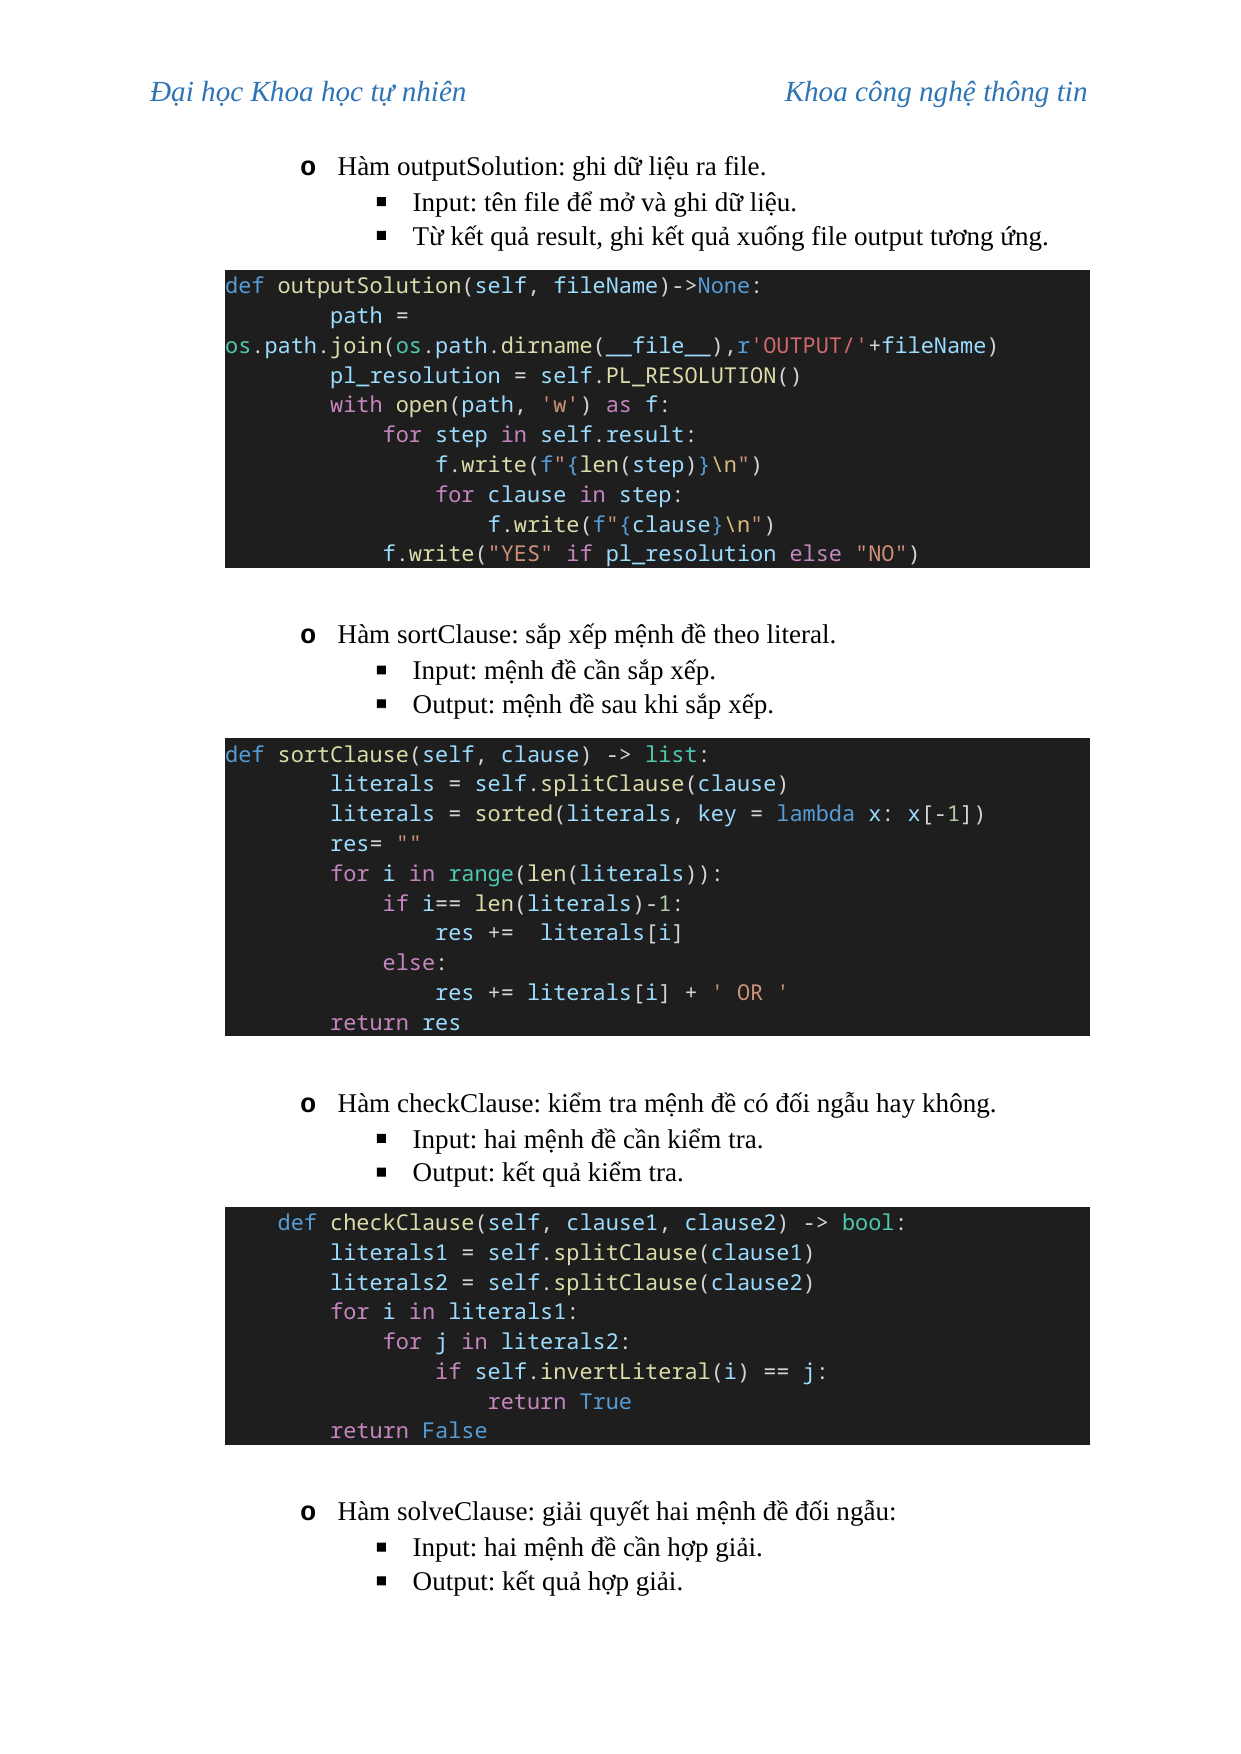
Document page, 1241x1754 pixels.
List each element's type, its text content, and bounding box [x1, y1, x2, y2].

text def outputSolution(self, fileName)->None: [225, 270, 1090, 300]
list Input: tên file để mở và ghi dữ liệu. [375, 186, 1090, 217]
text if self.invertLiteral(i) == j: [225, 1356, 1090, 1386]
list Input: mệnh đề cần sắp xếp. [375, 654, 1090, 686]
text return True [225, 1386, 1090, 1415]
text with open(path, 'w') as f: [225, 389, 1090, 419]
text for step in self.result: [225, 419, 1090, 449]
list Output: mệnh đề sau khi sắp xếp. [375, 688, 1090, 719]
text path = os.path.join(os.path.dirname(__file__),r'OUTPUT/'+fileName) [225, 300, 1090, 359]
list Hàm checkClause: kiểm tra mệnh đề có đối ngẫu hay không. [300, 1087, 1090, 1120]
list Từ kết quả result, ghi kết quả xuống file output tương ứng. [375, 220, 1090, 251]
text for clause in step: [225, 479, 1090, 508]
text pl_resolution = self.PL_RESOLUTION() [225, 359, 1090, 389]
text for j in literals2: [225, 1326, 1090, 1356]
text literals = self.splitClause(clause) [225, 768, 1090, 798]
list Input: hai mệnh đề cần hợp giải. [375, 1531, 1090, 1563]
list Hàm solveClause: giải quyết hai mệnh đề đối ngẫu: [300, 1495, 1090, 1529]
text f.write(f"{len(step)}\n") [225, 449, 1090, 479]
text literals1 = self.splitClause(clause1) [225, 1237, 1090, 1266]
text res= "" [225, 828, 1090, 858]
list Input: hai mệnh đề cần kiểm tra. [375, 1123, 1090, 1154]
text f.write("YES" if pl_resolution else "NO") [225, 538, 1090, 568]
text def sortClause(self, clause) -> list: [225, 738, 1090, 768]
text literals = sorted(literals, key = lambda x: x[-1]) [225, 798, 1090, 828]
text for i in range(len(literals)): [225, 858, 1090, 887]
list Hàm outputSolution: ghi dữ liệu ra file. [300, 150, 1090, 183]
text literals2 = self.splitClause(clause2) [225, 1266, 1090, 1296]
text def checkClause(self, clause1, clause2) -> bool: [225, 1207, 1090, 1237]
text if i== len(literals)-1: [225, 887, 1090, 917]
text f.write(f"{clause}\n") [225, 508, 1090, 538]
list Output: kết quả hợp giải. [375, 1565, 1090, 1596]
text res += literals[i] + ' OR ' [225, 977, 1090, 1007]
text for i in literals1: [225, 1296, 1090, 1326]
list Output: kết quả kiểm tra. [375, 1156, 1090, 1188]
text return False [225, 1415, 1090, 1445]
text return res [225, 1007, 1090, 1036]
list Hàm sortClause: sắp xếp mệnh đề theo literal. [300, 618, 1090, 652]
text else: [225, 947, 1090, 977]
text res += literals[i] [225, 917, 1090, 947]
